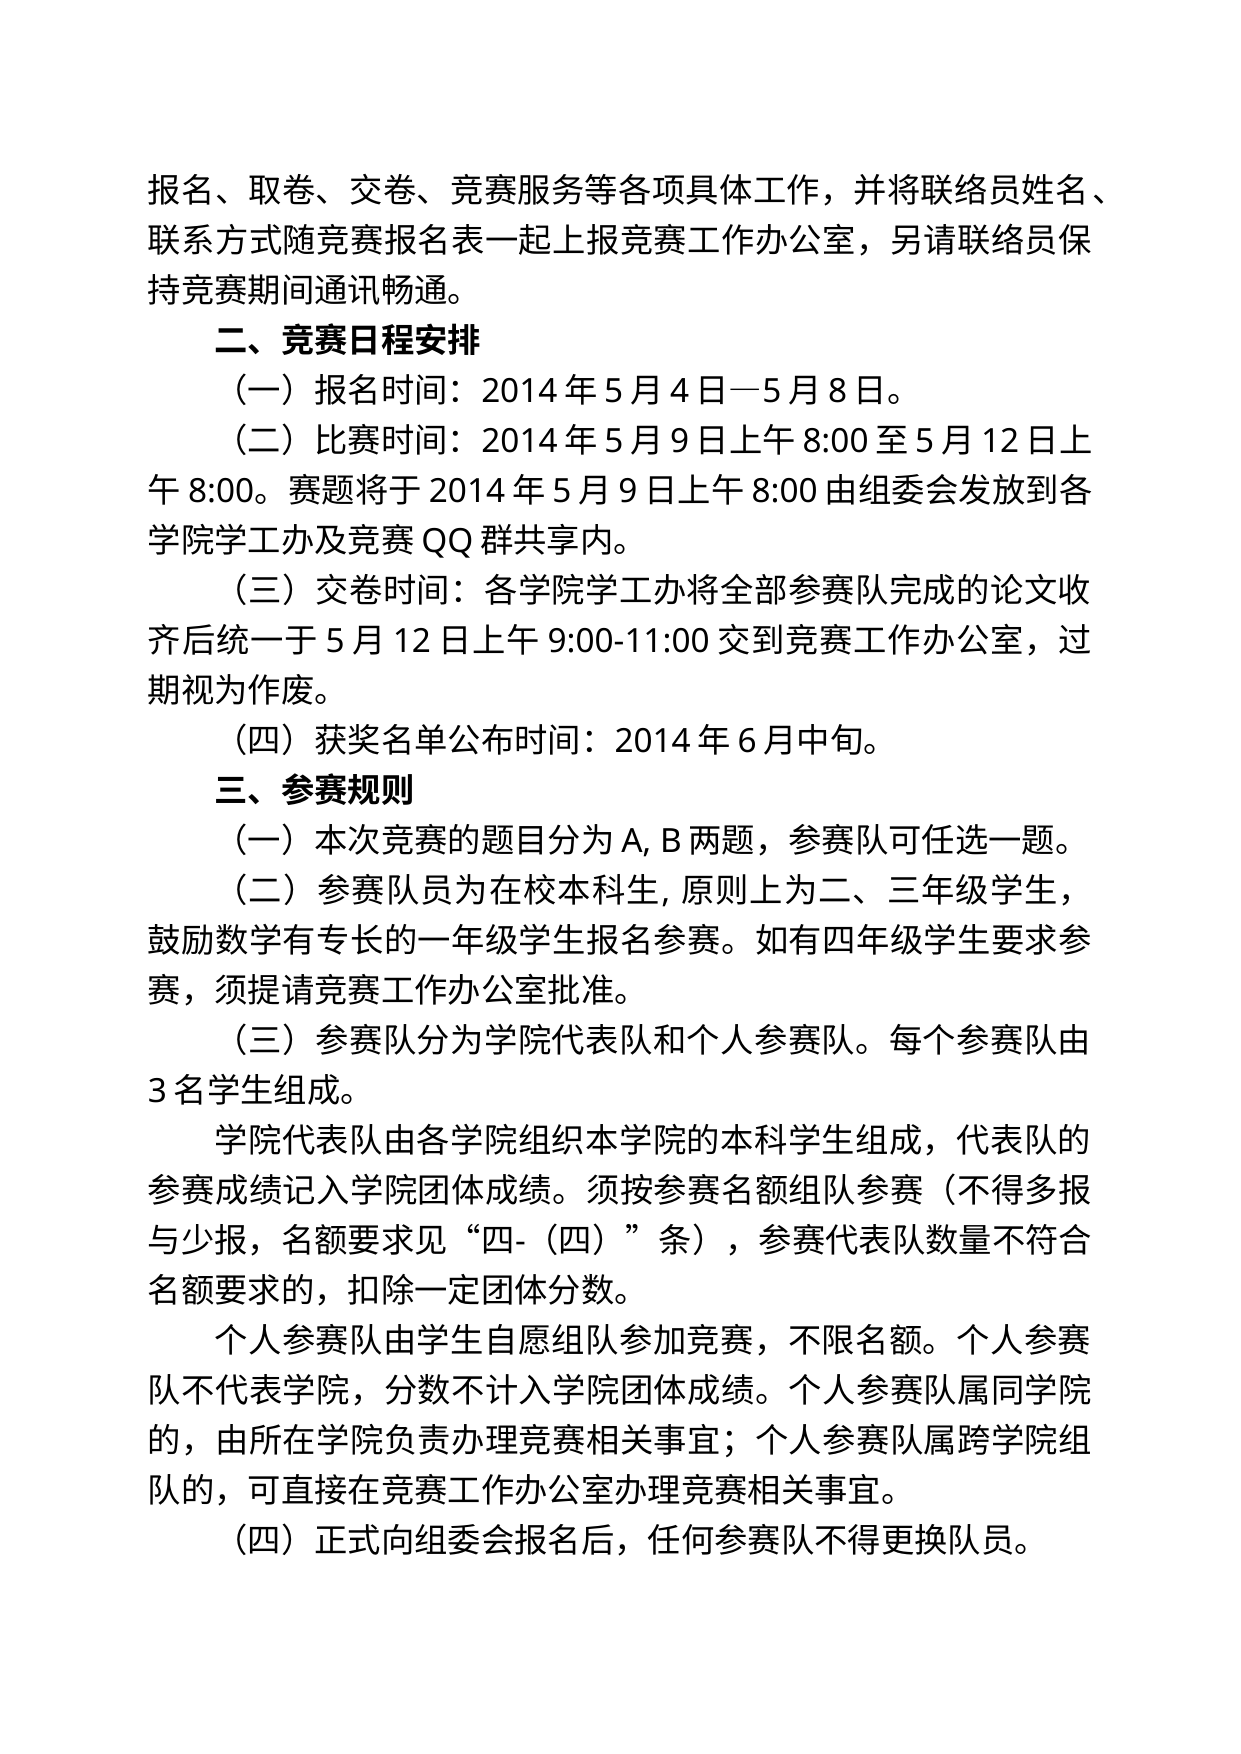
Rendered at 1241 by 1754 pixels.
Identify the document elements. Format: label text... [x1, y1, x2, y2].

text （三）交卷时间：各学院学工办将全部参赛队完成的论文收齐后统一于9:00-11:00交到竞赛工作办公室，过期视为作废。 [148, 562, 1092, 712]
text 个人参赛队由学生自愿组队参加竞赛，不限名额。个人参赛队不代表学院，分数不计入学院团体成绩。个人参赛队属同学院的，由所在学院负责办理竞赛相关事宜；个人参赛队属跨学院组队的，可直接在竞赛工作办公室办理竞赛相关事宜。 [148, 1312, 1092, 1512]
text （一）报名时间：—。 [148, 362, 1092, 412]
text 二、竞赛日程安排 [148, 312, 1092, 362]
text （一）本次竞赛的题目分为A, B两题，参赛队可任选一题。 [148, 812, 1092, 862]
text （四）正式向组委会报名后，任何参赛队不得更换队员。 [148, 1512, 1092, 1562]
text 三、参赛规则 [148, 762, 1092, 812]
text （四）获奖名单公布时间：2014年6月中旬。 [148, 712, 1092, 762]
text 学院代表队由各学院组织本学院的本科学生组成，代表队的参赛成绩记入学院团体成绩。须按参赛名额组队参赛（不得多报与少报，名额要求见“四-（四）”条），参赛代表队数量不符合名额要求的，扣除一定团体分数。 [148, 1112, 1092, 1312]
text （二）参赛队员为在校本科生, 原则上为二、三年级学生，鼓励数学有专长的一年级学生报名参赛。如有四年级学生要求参赛，须提请竞赛工作办公室批准。 [148, 862, 1092, 1012]
text （三）参赛队分为学院代表队和个人参赛队。每个参赛队由3名学生组成。 [148, 1012, 1092, 1112]
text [148, 162, 1092, 312]
text （二）比赛时间：8:00至5月12日上午8:00。赛题将于8:00由组委会发放到各学院学工办及竞赛QQ群共享内。 [148, 412, 1092, 562]
